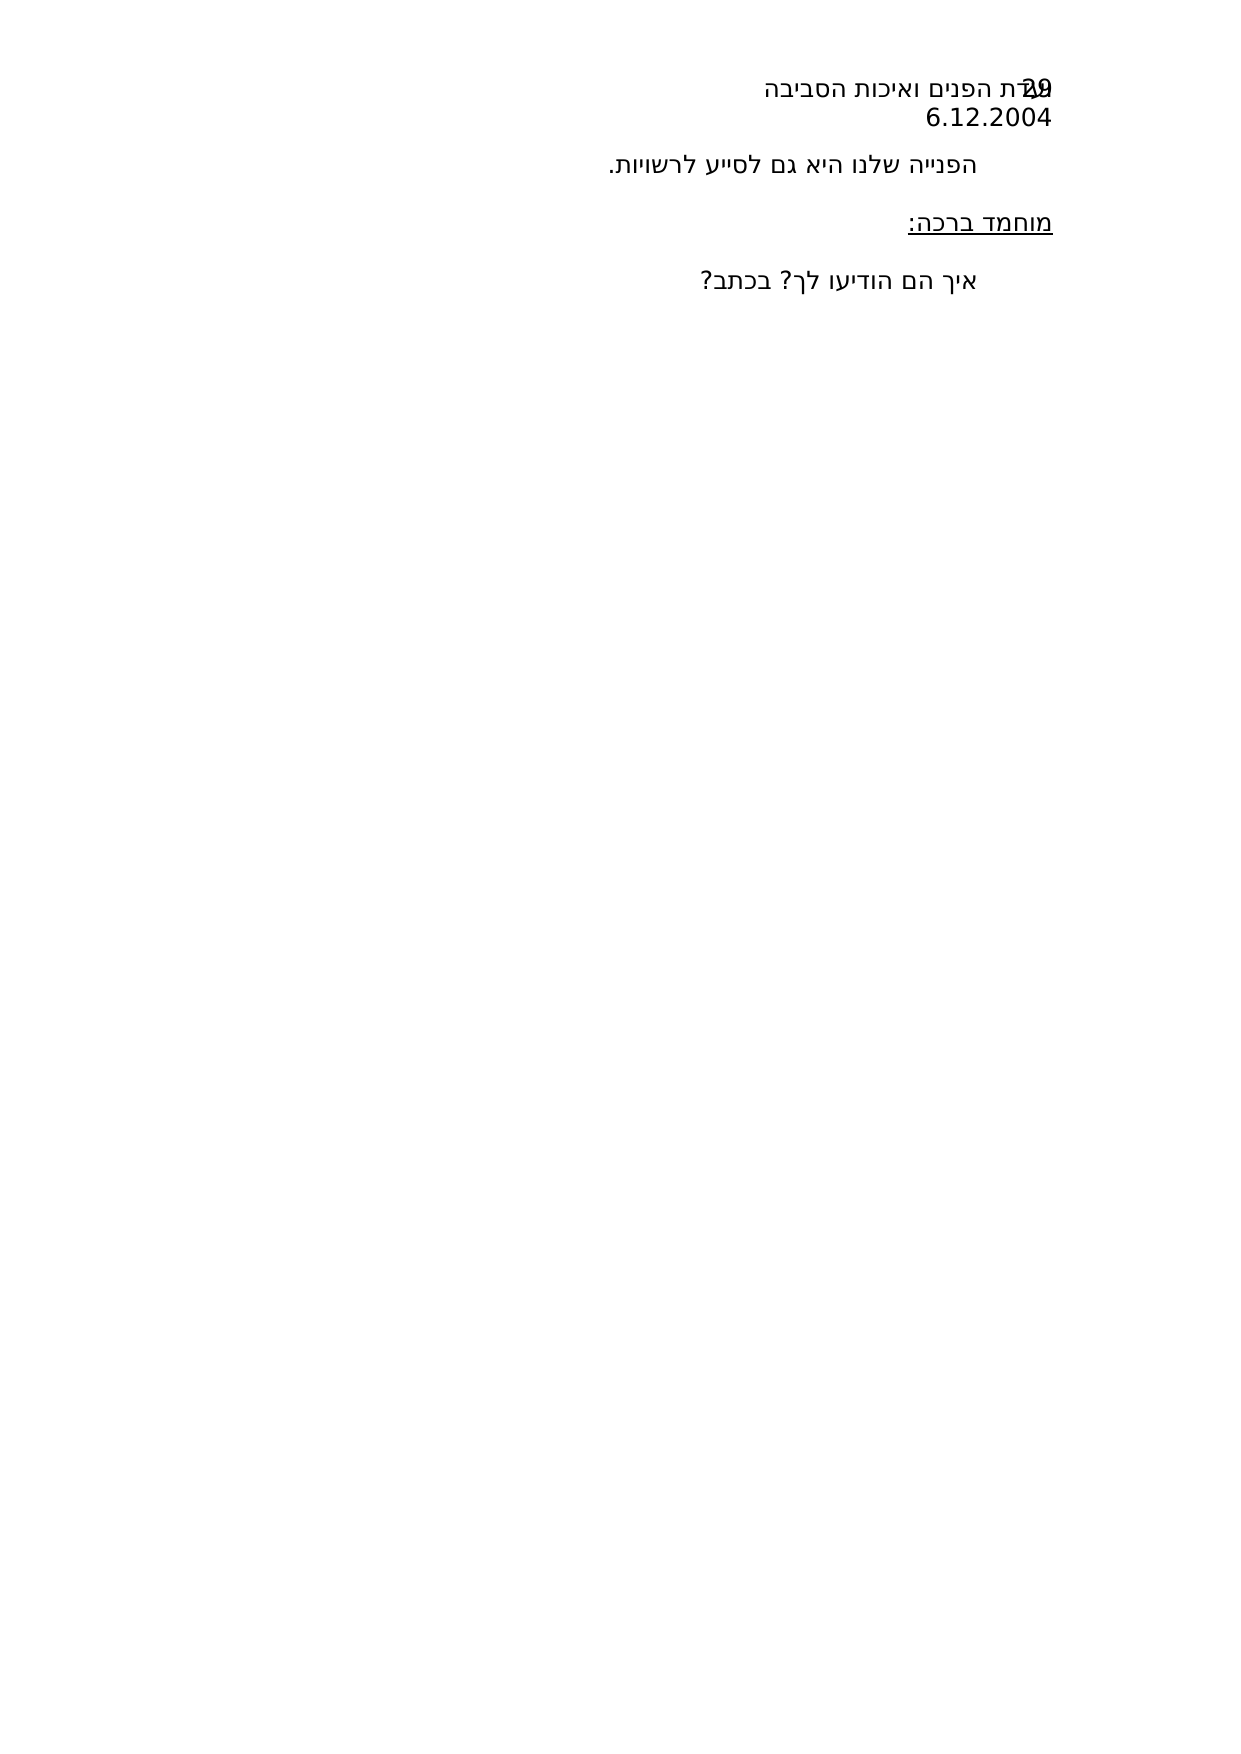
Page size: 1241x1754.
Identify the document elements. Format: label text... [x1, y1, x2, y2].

text מוחמד ברכה: [187, 179, 1053, 237]
text איך הם הודיעו לך? בכתב? [187, 266, 1053, 295]
text הפנייה שלנו היא גם לסייע לרשויות. [187, 150, 1053, 179]
